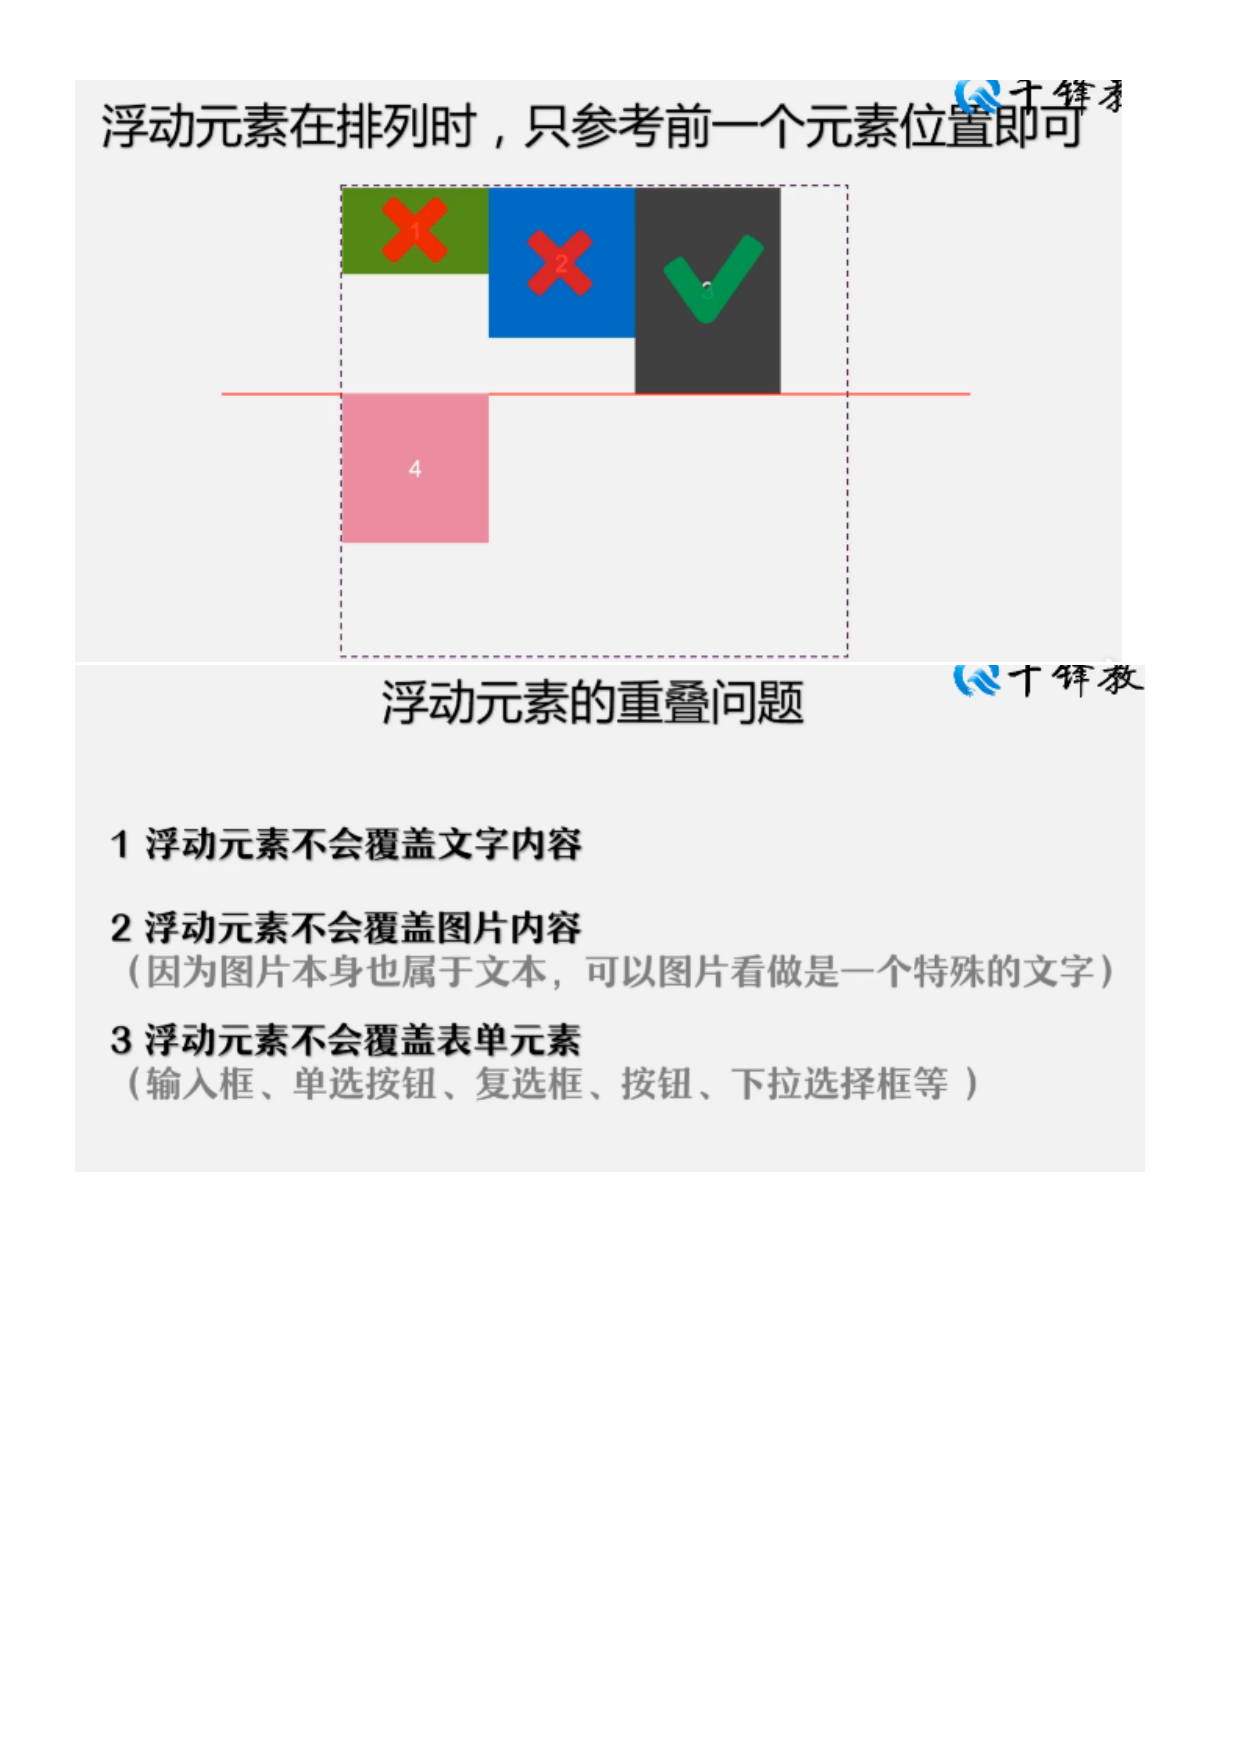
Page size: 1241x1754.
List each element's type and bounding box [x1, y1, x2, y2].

picture [75, 665, 1146, 1172]
picture [75, 80, 1122, 662]
